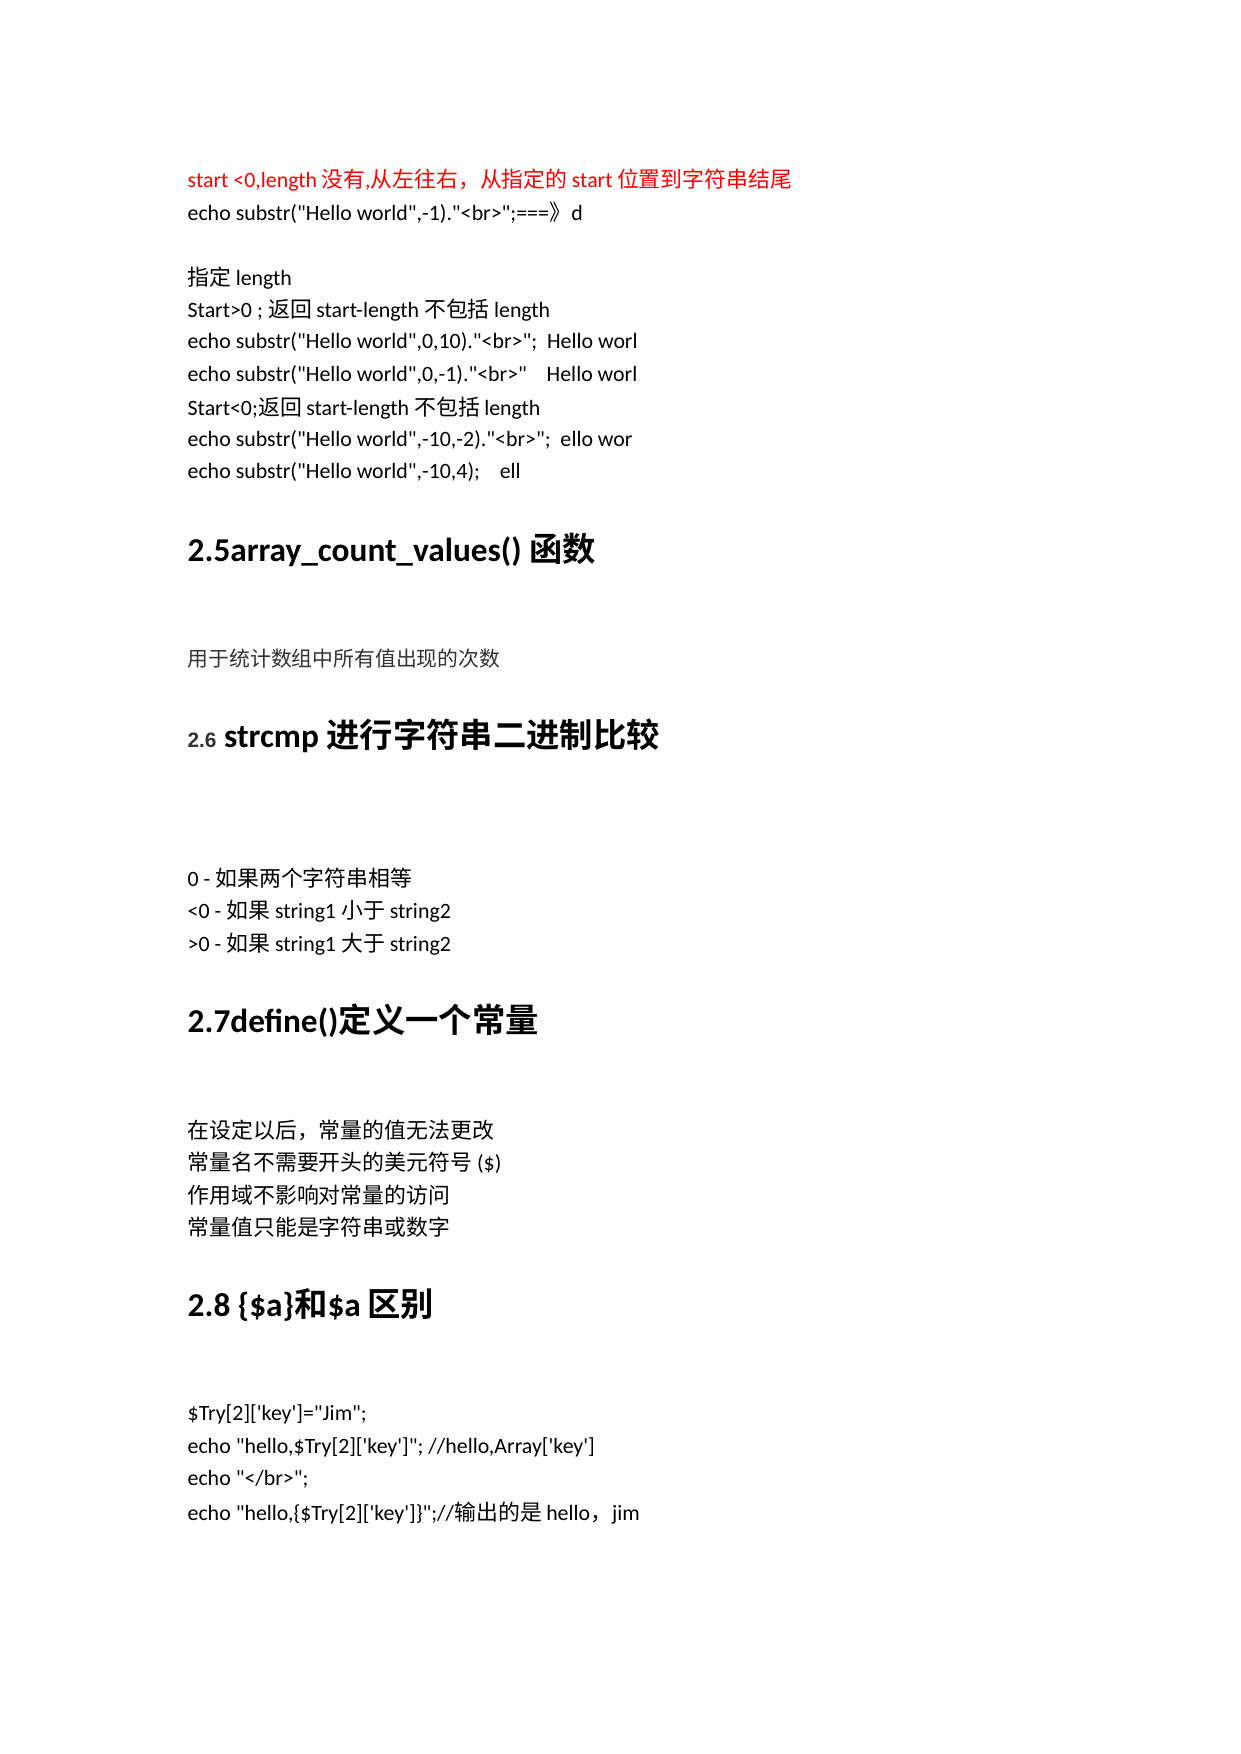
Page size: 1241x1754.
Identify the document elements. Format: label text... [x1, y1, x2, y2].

text echo "hello,{$Try[2]['key']}";//输出的是hello，jim [187, 1494, 1053, 1527]
text 作用域不影响对常量的访问 [187, 1177, 1053, 1210]
text Start>0 ; 返回start-length 不包括length [187, 292, 1053, 324]
text 指定length [187, 259, 1053, 292]
text echo "hello,$Try[2]['key']"; //hello,Array['key'] [187, 1429, 1053, 1462]
subtitle 2.8 {$a}和$a区别 [187, 1269, 1053, 1334]
subtitle 2.5array_count_values() 函数 [187, 514, 1053, 579]
subtitle 2.7define()定义一个常量 [187, 985, 1053, 1050]
text echo substr("Hello world",-10,-2)."<br>"; ello wor [187, 422, 1053, 454]
text $Try[2]['key']="Jim"; [187, 1397, 1053, 1429]
text 0 - 如果两个字符串相等 [187, 861, 1053, 893]
text start <0,length没有,从左往右，从指定的start位置到字符串结尾 [187, 162, 1053, 194]
subtitle 2.6 strcmp 进行字符串二进制比较 [187, 701, 1053, 766]
text echo "</br>"; [187, 1462, 1053, 1494]
text 用于统计数组中所有值出现的次数 [187, 641, 1053, 674]
text Start<0;返回start-length 不包括length [187, 389, 1053, 422]
text <0 - 如果 string1 小于 string2 [187, 893, 1053, 926]
text 常量名不需要开头的美元符号 ($) [187, 1145, 1053, 1177]
text echo substr("Hello world",-1)."<br>";===》d [187, 194, 1053, 227]
text echo substr("Hello world",0,-1)."<br>" Hello worl [187, 357, 1053, 389]
text echo substr("Hello world",-10,4); ell [187, 454, 1053, 487]
text 常量值只能是字符串或数字 [187, 1210, 1053, 1242]
text echo substr("Hello world",0,10)."<br>"; Hello worl [187, 324, 1053, 357]
text 在设定以后，常量的值无法更改 [187, 1112, 1053, 1145]
text >0 - 如果 string1 大于 string2 [187, 926, 1053, 958]
